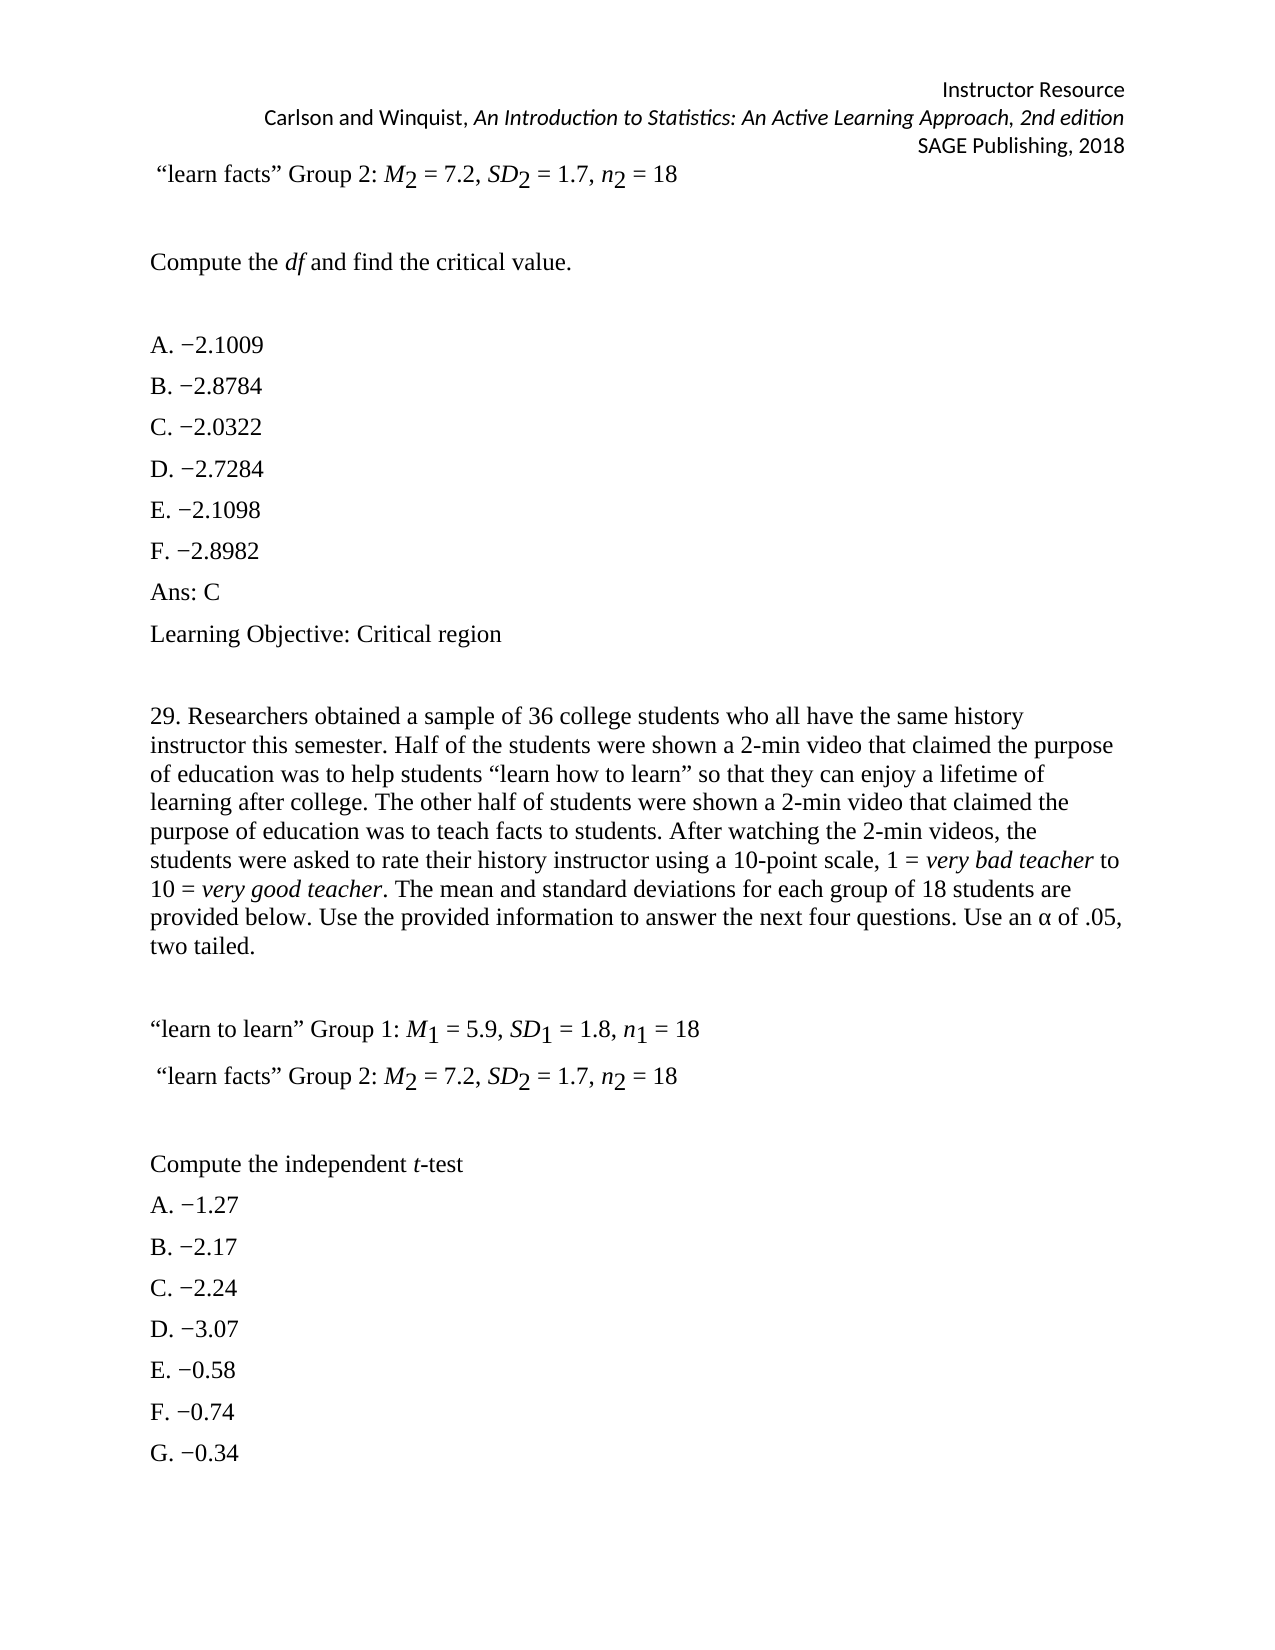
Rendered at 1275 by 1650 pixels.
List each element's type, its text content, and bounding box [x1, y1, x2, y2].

text F. −0.74 [150, 1397, 1125, 1426]
text Compute the independent t-test [150, 1149, 1125, 1178]
text 29. Researchers obtained a sample of 36 college students who all have the same history instructor this semester. Half of the students were shown a 2-min video that claimed the purpose of education was to help students “learn how to learn” so that they can enjoy a lifetime of learning after college. The other half of students were shown a 2-min video that claimed the purpose of education was to teach facts to students. After watching the 2-min videos, the students were asked to rate their history instructor using a 10-point scale, 1 = very bad teacher to 10 = very good teacher. The mean and standard deviations for each group of 18 students are provided below. Use the provided information to answer the next four questions. Use an α of .05, two tailed. [150, 701, 1125, 960]
text A. −1.27 [150, 1191, 1125, 1219]
text E. −0.58 [150, 1356, 1125, 1384]
text A. −2.1009 [150, 330, 1125, 359]
text “learn facts” Group 2: M2 = 7.2, SD2 = 1.7, n2 = 18 [150, 1061, 1125, 1096]
text F. −2.8982 [150, 536, 1125, 565]
text B. −2.17 [150, 1232, 1125, 1261]
text E. −2.1098 [150, 495, 1125, 524]
text Compute the df and find the critical value. [150, 247, 1125, 276]
text D. −2.7284 [150, 454, 1125, 482]
list Ans: C [150, 577, 1125, 606]
text G. −0.34 [150, 1438, 1125, 1467]
text C. −2.0322 [150, 412, 1125, 441]
text “learn to learn” Group 1: M1 = 5.9, SD1 = 1.8, n1 = 18 [150, 1014, 1125, 1048]
list Learning Objective: Critical region [150, 619, 1125, 647]
text “learn facts” Group 2: M2 = 7.2, SD2 = 1.7, n2 = 18 [150, 159, 1125, 194]
text D. −3.07 [150, 1314, 1125, 1343]
text B. −2.8784 [150, 371, 1125, 400]
text C. −2.24 [150, 1273, 1125, 1302]
